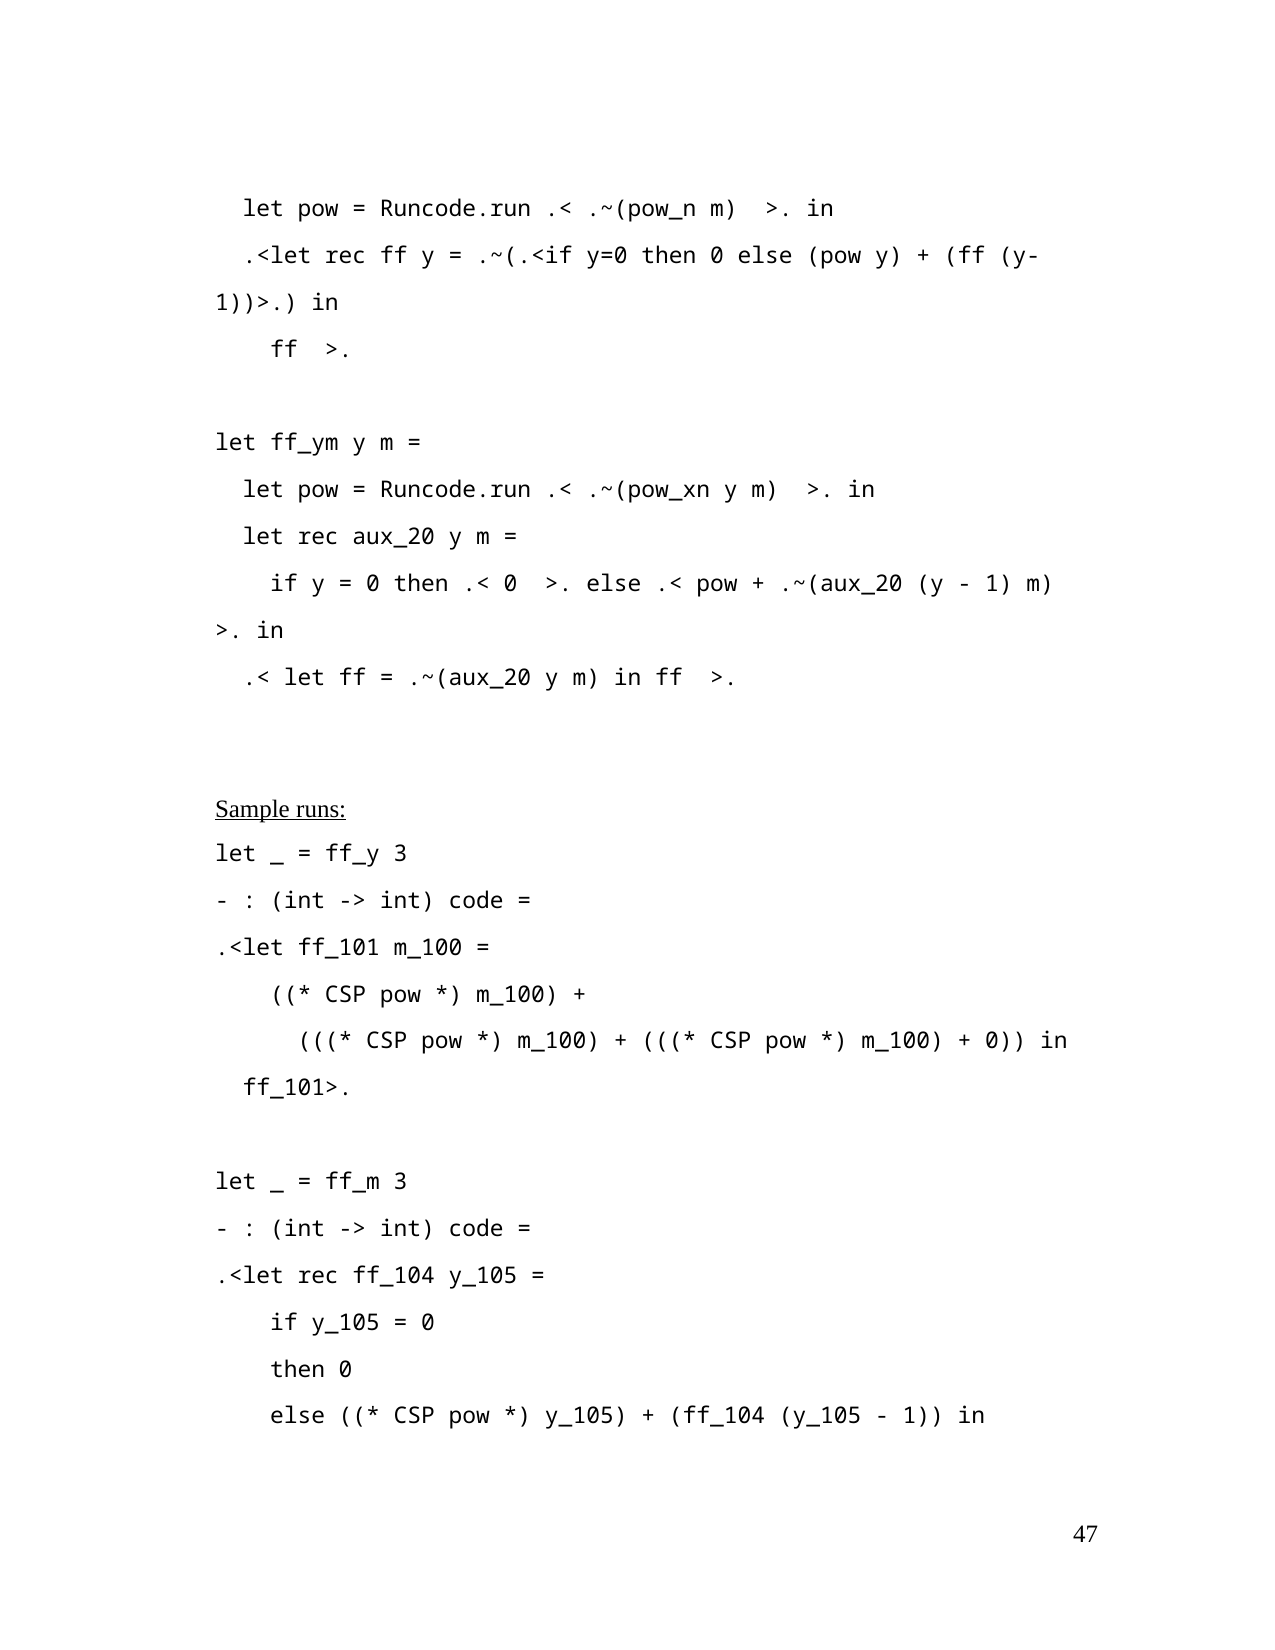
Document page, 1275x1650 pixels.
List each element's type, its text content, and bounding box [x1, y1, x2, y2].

text let ff_ym y m = [215, 426, 1098, 458]
text .< let ff = .~(aux_20 y m) in ff >. [215, 661, 1098, 692]
text Sample runs: [215, 794, 1098, 823]
text .<let rec ff y = .~(.<if y=0 then 0 else (pow y) + (ff (y-1))>.) in [215, 239, 1098, 317]
text if y_105 = 0 [215, 1306, 1098, 1337]
text if y = 0 then .< 0 >. else .< pow + .~(aux_20 (y - 1) m) >. in [215, 567, 1098, 645]
text (((* CSP pow *) m_100) + (((* CSP pow *) m_100) + 0)) in [215, 1024, 1098, 1056]
text let rec aux_20 y m = [215, 520, 1098, 551]
text .<let rec ff_104 y_105 = [215, 1259, 1098, 1290]
text let _ = ff_y 3 [215, 837, 1098, 868]
text - : (int -> int) code = [215, 1212, 1098, 1243]
text ((* CSP pow *) m_100) + [215, 978, 1098, 1009]
text let _ = ff_m 3 [215, 1165, 1098, 1196]
text else ((* CSP pow *) y_105) + (ff_104 (y_105 - 1)) in [215, 1399, 1098, 1431]
text .<let ff_101 m_100 = [215, 931, 1098, 962]
text let pow = Runcode.run .< .~(pow_n m) >. in [215, 192, 1098, 223]
text let pow = Runcode.run .< .~(pow_xn y m) >. in [215, 473, 1098, 504]
text then 0 [215, 1353, 1098, 1384]
text ff >. [215, 333, 1098, 364]
text - : (int -> int) code = [215, 884, 1098, 915]
text ff_101>. [215, 1071, 1098, 1103]
